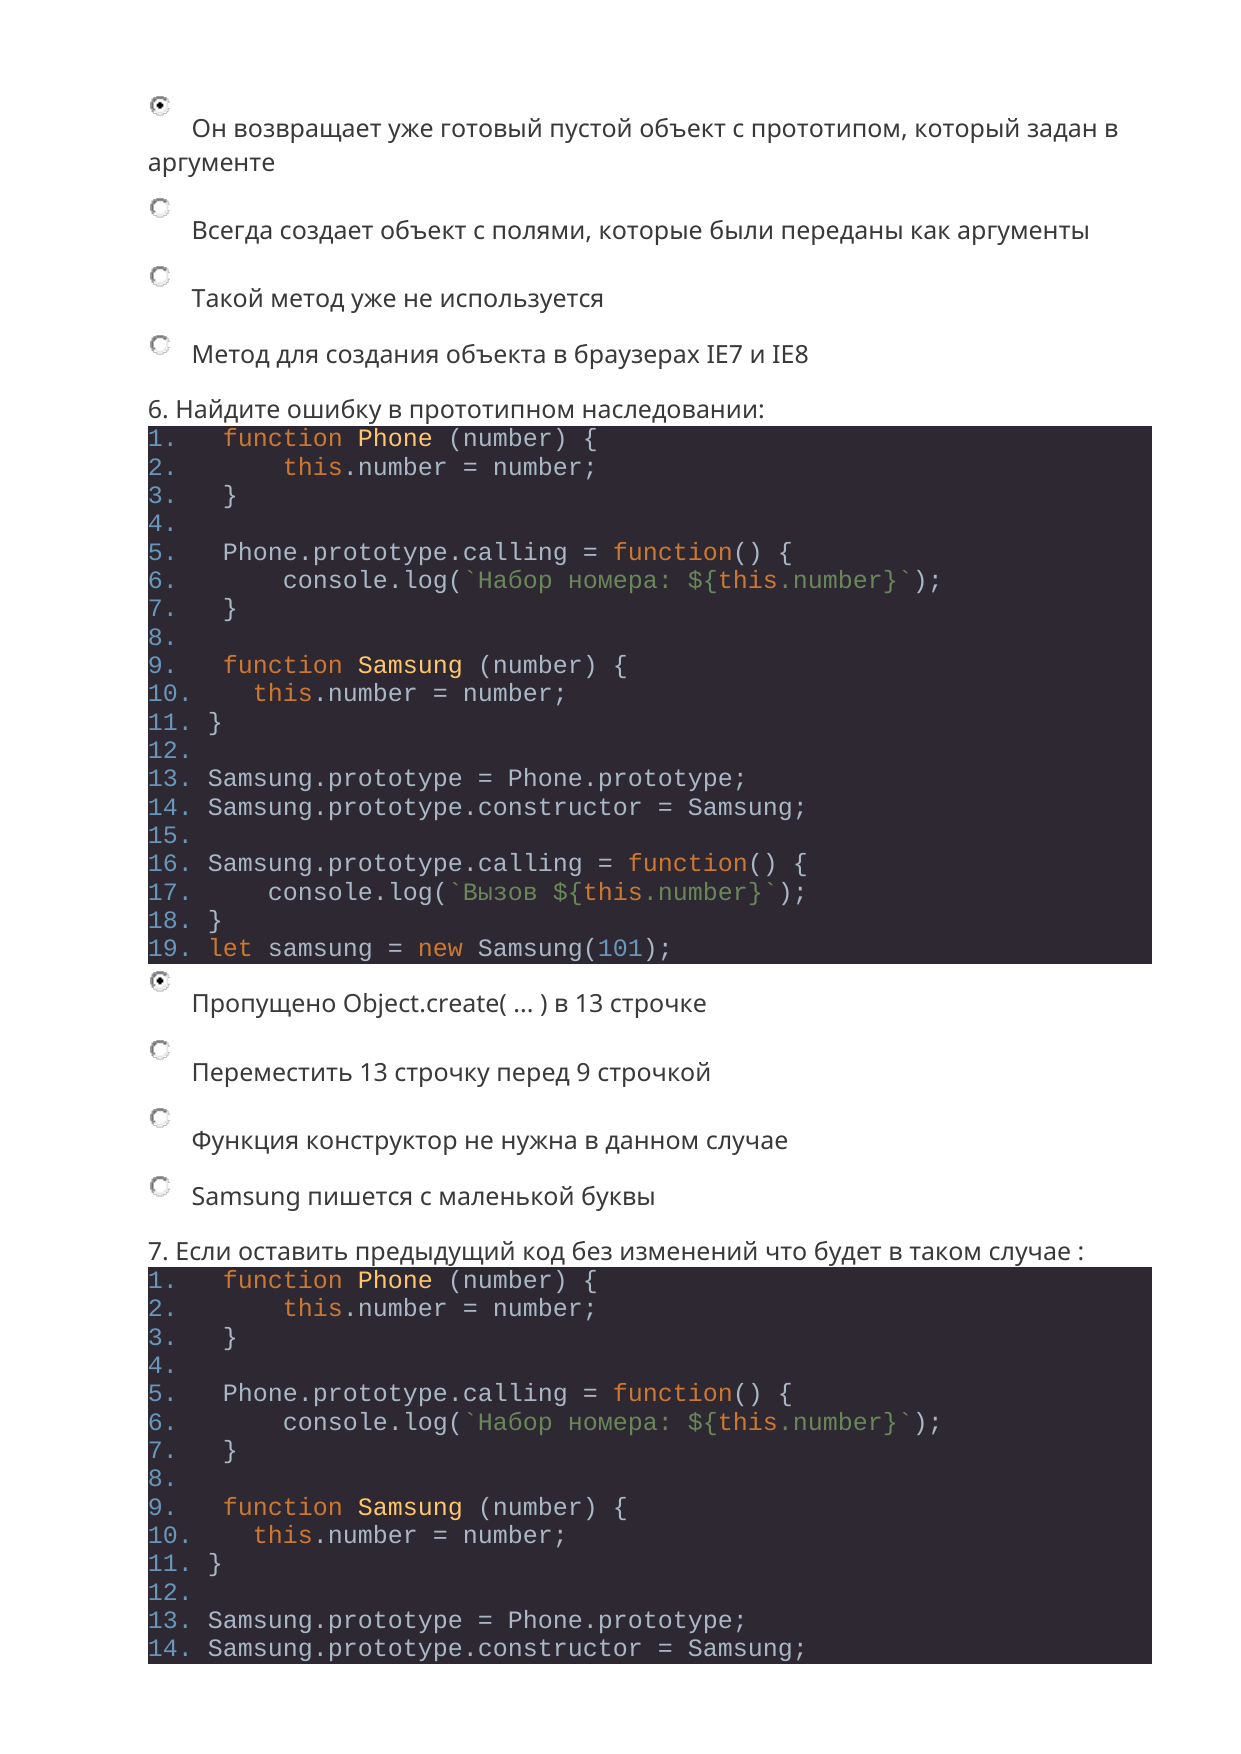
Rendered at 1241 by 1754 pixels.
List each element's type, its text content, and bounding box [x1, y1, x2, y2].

text 7. } [148, 596, 1152, 624]
text 2. this.number = number; [148, 454, 1152, 482]
text 12. [148, 1579, 1152, 1607]
text 13. Samsung.prototype = Phone.prototype; [148, 1607, 1152, 1636]
text Метод для создания объекта в браузерах IE7 и IE8 [148, 328, 1152, 371]
text 10. this.number = number; [148, 1522, 1152, 1551]
text 8. [148, 624, 1152, 652]
text 8. [148, 1466, 1152, 1494]
text 9. function Samsung (number) { [148, 652, 1152, 681]
text Он возвращает уже готовый пустой объект с прототипом, который задан в аргументе [148, 88, 1152, 178]
text 17. console.log(`Вызов ${this.number}`); [148, 879, 1152, 907]
text 2. this.number = number; [148, 1296, 1152, 1324]
text 10. this.number = number; [148, 681, 1152, 709]
text 5. Phone.prototype.calling = function() { [148, 1381, 1152, 1409]
text 7. Если оставить предыдущий код без изменений что будет в таком случае : [148, 1233, 1152, 1267]
text 14. Samsung.prototype.constructor = Samsung; [148, 1636, 1152, 1664]
text 16. Samsung.prototype.calling = function() { [148, 851, 1152, 879]
text 3. } [148, 482, 1152, 511]
text 6. console.log(`Набор номера: ${this.number}`); [148, 1409, 1152, 1437]
text Пропущено Object.create( ... ) в 13 строчке [148, 964, 1152, 1020]
text 4. [148, 511, 1152, 539]
text 18. } [148, 907, 1152, 936]
text Samsung пишется с маленькой буквы [148, 1169, 1152, 1212]
text Всегда создает объект с полями, которые были переданы как аргументы [148, 191, 1152, 247]
text 12. [148, 737, 1152, 766]
text 6. console.log(`Набор номера: ${this.number}`); [148, 567, 1152, 596]
text 4. [148, 1352, 1152, 1381]
text Переместить 13 строчку перед 9 строчкой [148, 1032, 1152, 1088]
text 1. function Phone (number) { [148, 426, 1152, 454]
text 1. function Phone (number) { [148, 1267, 1152, 1296]
text 6. Найдите ошибку в прототипном наследовании: [148, 392, 1152, 426]
text Функция конструктор не нужна в данном случае [148, 1101, 1152, 1157]
text 5. Phone.prototype.calling = function() { [148, 539, 1152, 567]
text 15. [148, 822, 1152, 851]
text 9. function Samsung (number) { [148, 1494, 1152, 1522]
text 3. } [148, 1324, 1152, 1352]
text 13. Samsung.prototype = Phone.prototype; [148, 766, 1152, 794]
text 19. let samsung = new Samsung(101); [148, 936, 1152, 964]
text 11. } [148, 1551, 1152, 1579]
text 7. } [148, 1437, 1152, 1466]
text Такой метод уже не используется [148, 259, 1152, 315]
text 11. } [148, 709, 1152, 737]
text 14. Samsung.prototype.constructor = Samsung; [148, 794, 1152, 822]
